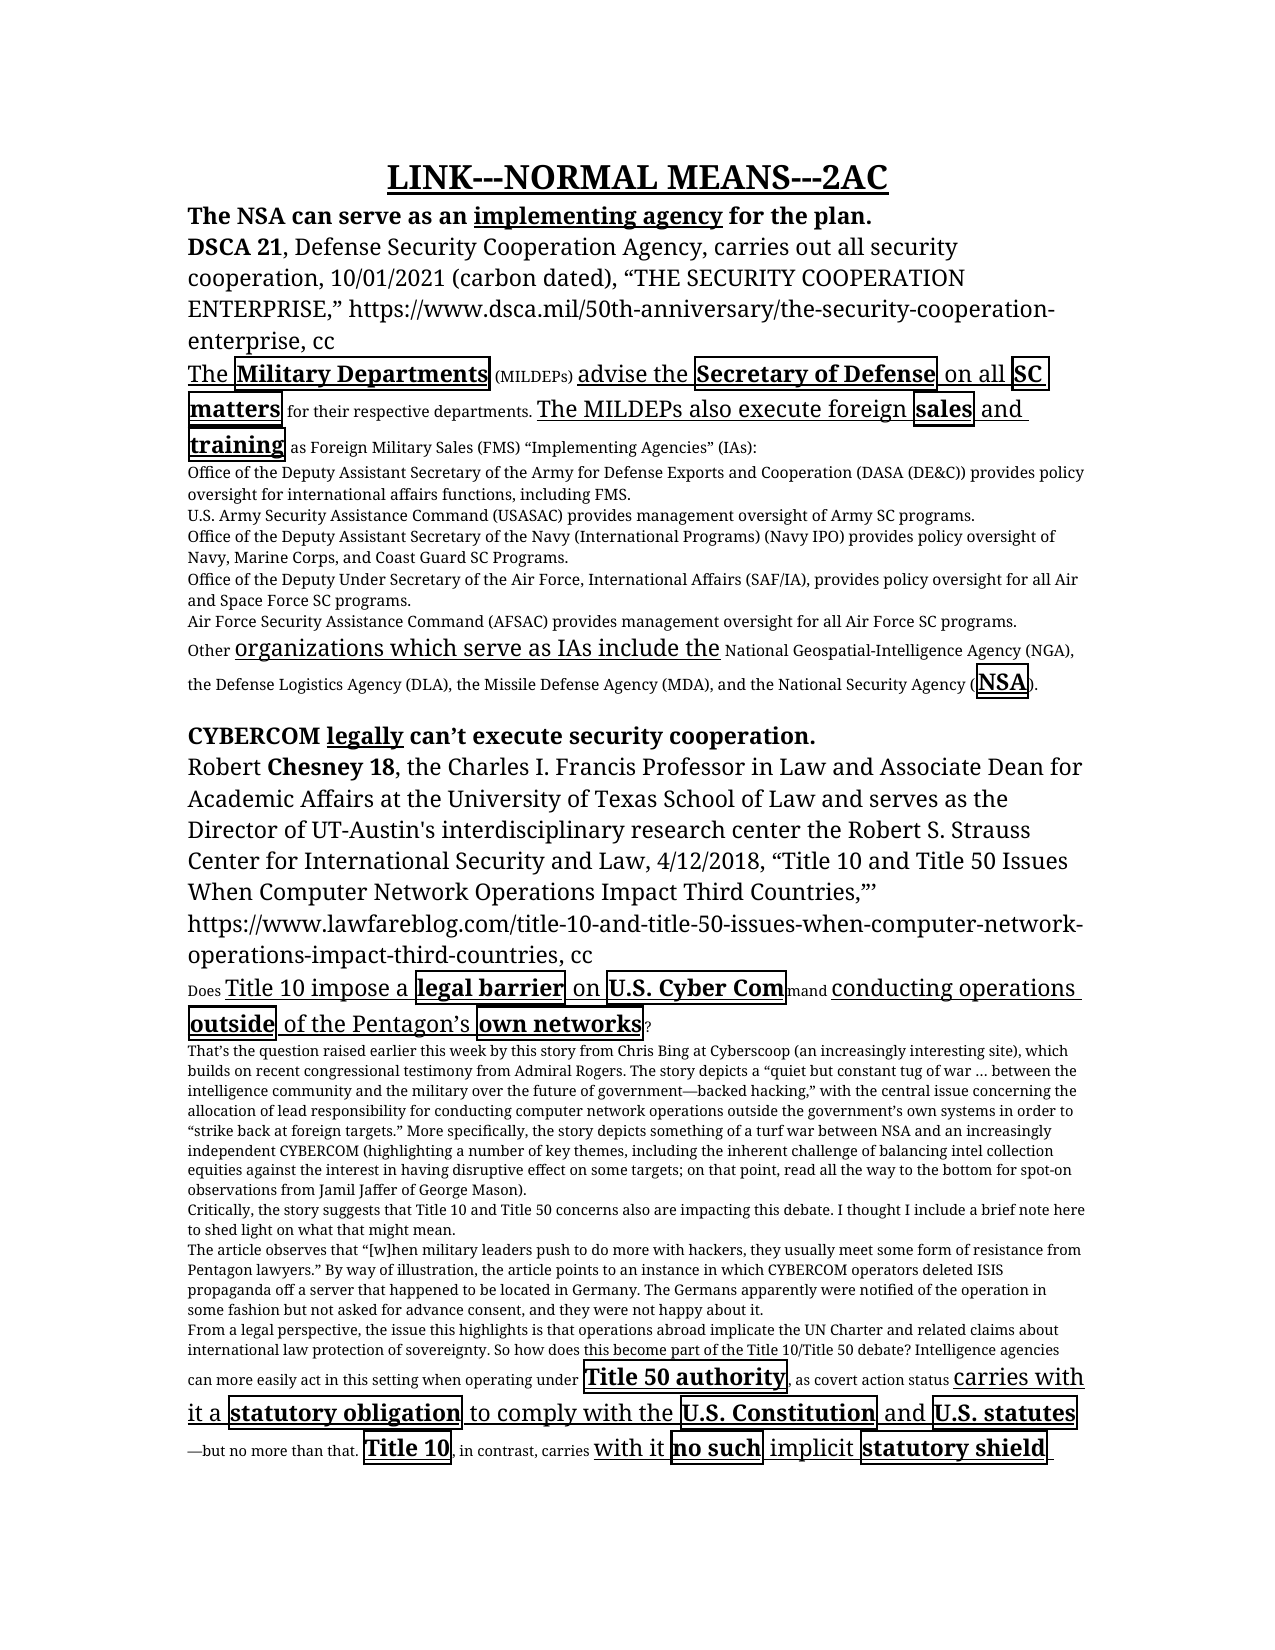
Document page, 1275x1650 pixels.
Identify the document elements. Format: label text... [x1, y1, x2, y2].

text Robert Chesney 18, the Charles I. Francis Professor in Law and Associate Dean for Academic Affairs at the University of Texas School of Law and serves as the Director of UT-Austin's interdisciplinary research center the Robert S. Strauss Center for International Security and Law, 4/12/2018, “Title 10 and Title 50 Issues When Computer Network Operations Impact Third Countries,”’ https://www.lawfareblog.com/title-10-and-title-50-issues-when-computer-network-operations-impact-third-countries, cc [187, 751, 1087, 970]
subtitle Link---Normal Means---2AC [187, 154, 1087, 199]
text The article observes that “[w]hen military leaders push to do more with hackers, they usually meet some form of resistance from Pentagon lawyers.” By way of illustration, the article points to an instance in which CYBERCOM operators deleted ISIS propaganda off a server that happened to be located in Germany. The Germans apparently were notified of the operation in some fashion but not asked for advance consent, and they were not happy about it. [187, 1240, 1087, 1319]
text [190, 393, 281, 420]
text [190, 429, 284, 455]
text DSCA 21, Defense Security Cooperation Agency, carries out all security cooperation, 10/01/2021 (carbon dated), “THE SECURITY COOPERATION ENTERPRISE,” https://www.dsca.mil/50th-anniversary/the-security-cooperation-enterprise, cc [187, 231, 1087, 356]
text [187, 1319, 1087, 1465]
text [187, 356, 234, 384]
text That’s the question raised earlier this week by this story from Chris Bing at Cyberscoop (an increasingly interesting site), which builds on recent congressional testimony from Admiral Rogers. The story depicts a “quiet but constant tug of war … between the intelligence community and the military over the future of government—backed hacking,” with the central issue concerning the allocation of lead responsibility for conducting computer network operations outside the government’s own systems in order to “strike back at foreign targets.” More specifically, the story depicts something of a turf war between NSA and an increasingly independent CYBERCOM (highlighting a number of key themes, including the inherent challenge of balancing intel collection equities against the interest in having disruptive effect on some targets; on that point, read all the way to the bottom for spot-on observations from Jamil Jaffer of George Mason). [187, 1041, 1087, 1200]
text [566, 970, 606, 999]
text Office of the Deputy Under Secretary of the Air Force, International Affairs (SAF/IA), provides policy oversight for all Air and Space Force SC programs. [187, 568, 1087, 611]
text Does Title 10 impose a legal barrier on U.S. Cyber Command conducting operations outside of the Pentagon’s own networks? [187, 970, 476, 1034]
text Office of the Deputy Assistant Secretary of the Army for Defense Exports and Cooperation (DASA (DE&C)) provides policy oversight for international affairs functions, including FMS. [187, 462, 1087, 504]
text Does Title 10 impose a legal barrier on U.S. Cyber Command conducting operations outside of the Pentagon’s own networks? [644, 970, 1087, 1041]
text The Military Departments (MILDEPs) advise the Secretary of Defense on all SC matters for their respective departments. The MILDEPs also execute foreign sales and training as Foreign Military Sales (FMS) “Implementing Agencies” (IAs): [283, 356, 1087, 462]
text Air Force Security Assistance Command (AFSAC) provides management oversight for all Air Force SC programs. [187, 611, 1087, 632]
text Critically, the story suggests that Title 10 and Title 50 concerns also are impacting this debate. I thought I include a brief note here to shed light on what that might mean. [187, 1200, 1087, 1240]
text Other organizations which serve as IAs include the National Geospatial-Intelligence Agency (NGA), the Defense Logistics Agency (DLA), the Missile Defense Agency (MDA), and the National Security Agency (NSA). [187, 632, 1087, 699]
text U.S. Army Security Assistance Command (USASAC) provides management oversight of Army SC programs. [187, 504, 1087, 526]
text Office of the Deputy Assistant Secretary of the Navy (International Programs) (Navy IPO) provides policy oversight of Navy, Marine Corps, and Coast Guard SC Programs. [187, 526, 1087, 568]
subtitle The NSA can serve as an implementing agency for the plan. [187, 199, 1087, 231]
subtitle CYBERCOM legally can’t execute security cooperation. [187, 720, 1087, 751]
